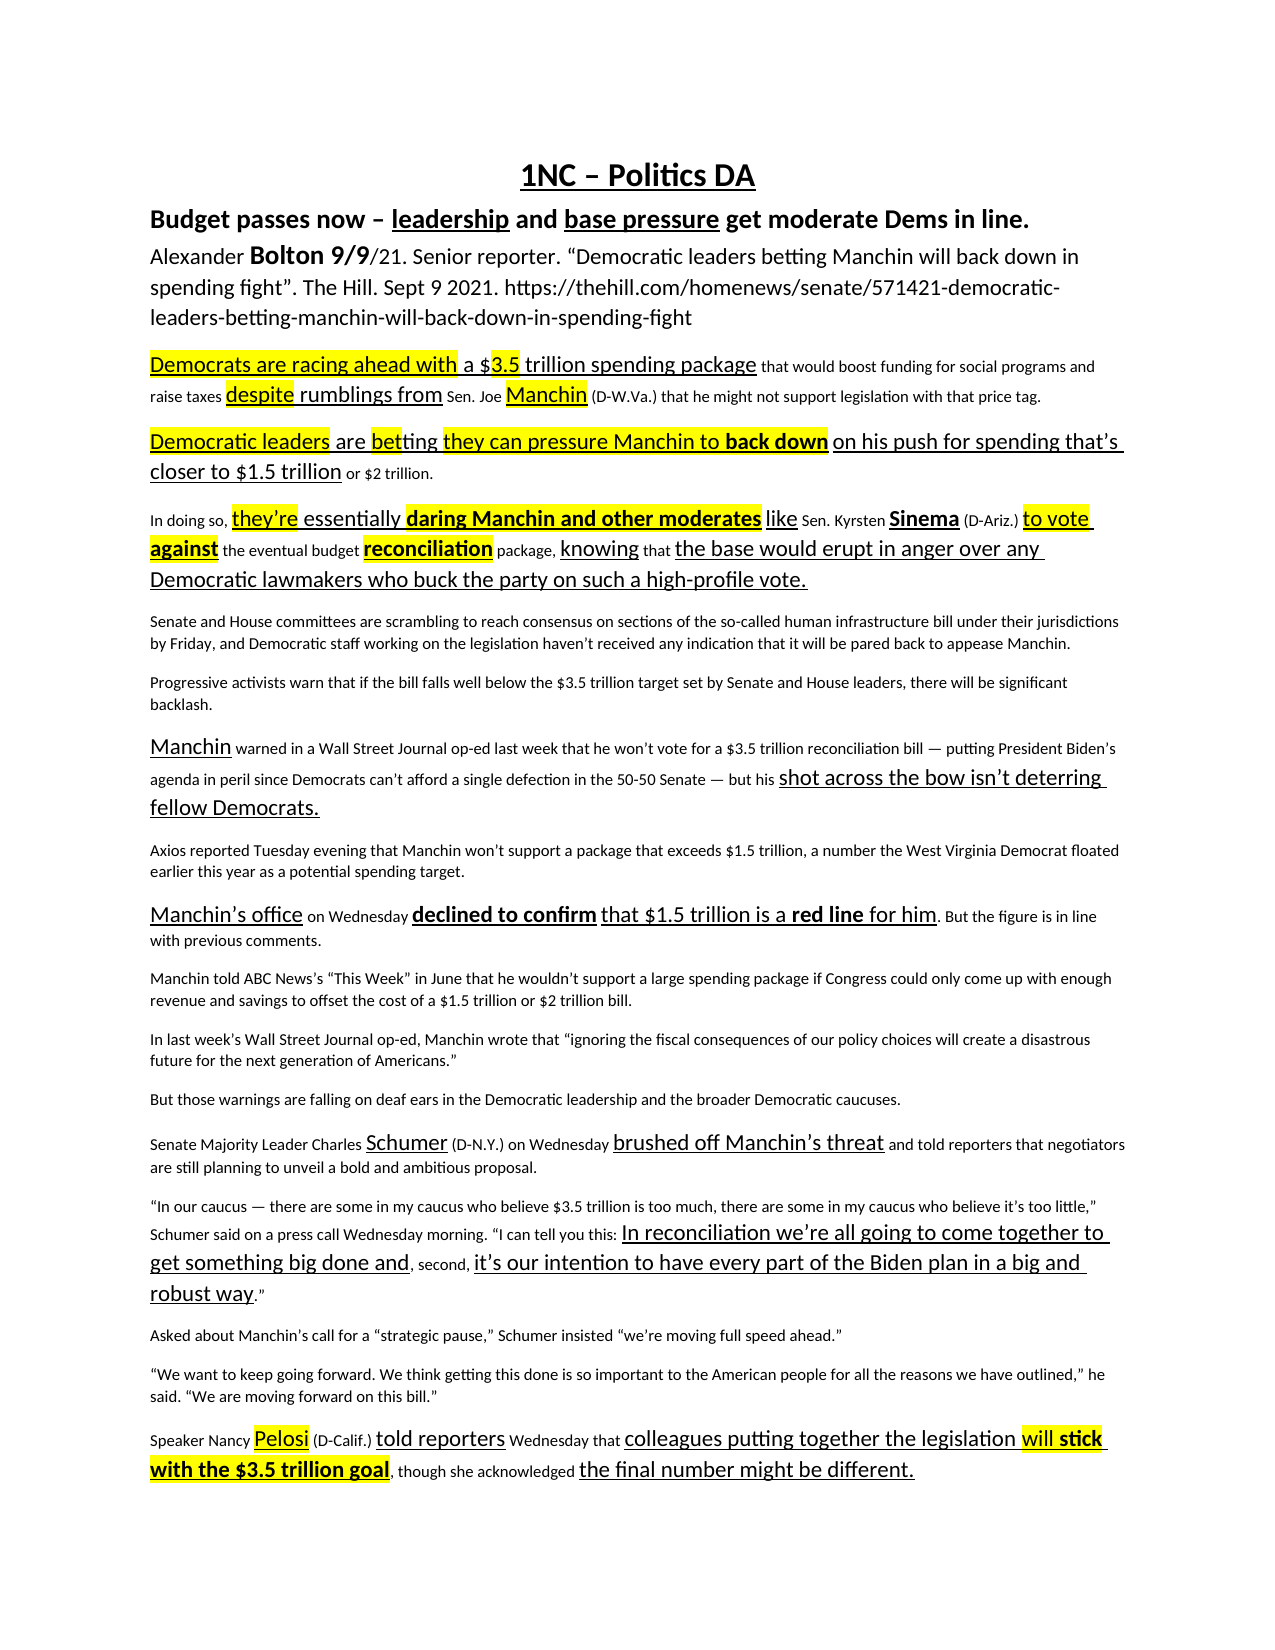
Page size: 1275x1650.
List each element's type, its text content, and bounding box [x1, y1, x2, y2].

text Manchin told ABC News’s “This Week” in June that he wouldn’t support a large spending package if Congress could only come up with enough revenue and savings to offset the cost of a $1.5 trillion or $2 trillion bill. [150, 968, 1125, 1011]
text Senate Majority Leader Charles Schumer (D-N.Y.) on Wednesday brushed off Manchin’s threat and told reporters that negotiators are still planning to unveil a bold and ambitious proposal. [150, 1128, 1125, 1178]
subtitle 1NC – Politics DA [150, 154, 1125, 195]
text Progressive activists warn that if the bill falls well below the $3.5 trillion target set by Senate and House leaders, there will be significant backlash. [150, 672, 1125, 714]
text Democrats are racing ahead with a $3.5 trillion spending package that would boost funding for social programs and raise taxes despite rumblings from Sen. Joe Manchin (D-W.Va.) that he might not support legislation with that price tag. [150, 350, 1125, 408]
text Manchin warned in a Wall Street Journal op-ed last week that he won’t vote for a $3.5 trillion reconciliation bill — putting President Biden’s agenda in peril since Democrats can’t afford a single defection in the 50-50 Senate — but his shot across the bow isn’t deterring fellow Democrats. [150, 732, 1125, 821]
text Asked about Manchin’s call for a “strategic pause,” Schumer insisted “we’re moving full speed ahead.” [150, 1326, 1125, 1346]
text Senate and House committees are scrambling to reach consensus on sections of the so-called human infrastructure bill under their jurisdictions by Friday, and Democratic staff working on the legislation haven’t received any indication that it will be pared back to appease Manchin. [150, 612, 1125, 654]
text Speaker Nancy Pelosi (D-Calif.) told reporters Wednesday that colleagues putting together the legislation will stick with the $3.5 trillion goal, though she acknowledged the final number might be different. [150, 1424, 1125, 1483]
text In last week’s Wall Street Journal op-ed, Manchin wrote that “ignoring the fiscal consequences of our policy choices will create a disastrous future for the next generation of Americans.” [150, 1029, 1125, 1071]
text But those warnings are falling on deaf ears in the Democratic leadership and the broader Democratic caucuses. [150, 1089, 1125, 1109]
text Democratic leaders are betting they can pressure Manchin to back down on his push for spending that’s closer to $1.5 trillion or $2 trillion. [150, 427, 1125, 486]
text “In our caucus — there are some in my caucus who believe $3.5 trillion is too much, there are some in my caucus who believe it’s too little,” Schumer said on a press call Wednesday morning. “I can tell you this: In reconciliation we’re all going to come together to get something big done and, second, it’s our intention to have every part of the Biden plan in a big and robust way.” [150, 1196, 1125, 1307]
text Alexander Bolton 9/9/21. Senior reporter. “Democratic leaders betting Manchin will back down in spending fight”. The Hill. Sept 9 2021. https://thehill.com/homenews/senate/571421-democratic-leaders-betting-manchin-will-back-down-in-spending-fight [150, 238, 1125, 331]
text Manchin’s office on Wednesday declined to confirm that $1.5 trillion is a red line for him. But the figure is in line with previous comments. [150, 900, 1125, 950]
subtitle Budget passes now – leadership and base pressure get moderate Dems in line. [150, 202, 1125, 235]
text “We want to keep going forward. We think getting this done is so important to the American people for all the reasons we have outlined,” he said. “We are moving forward on this bill.” [150, 1364, 1125, 1406]
text In doing so, they’re essentially daring Manchin and other moderates like Sen. Kyrsten Sinema (D-Ariz.) to vote against the eventual budget reconciliation package, knowing that the base would erupt in anger over any Democratic lawmakers who buck the party on such a high-profile vote. [150, 504, 1125, 593]
text Axios reported Tuesday evening that Manchin won’t support a package that exceeds $1.5 trillion, a number the West Virginia Democrat floated earlier this year as a potential spending target. [150, 840, 1125, 882]
